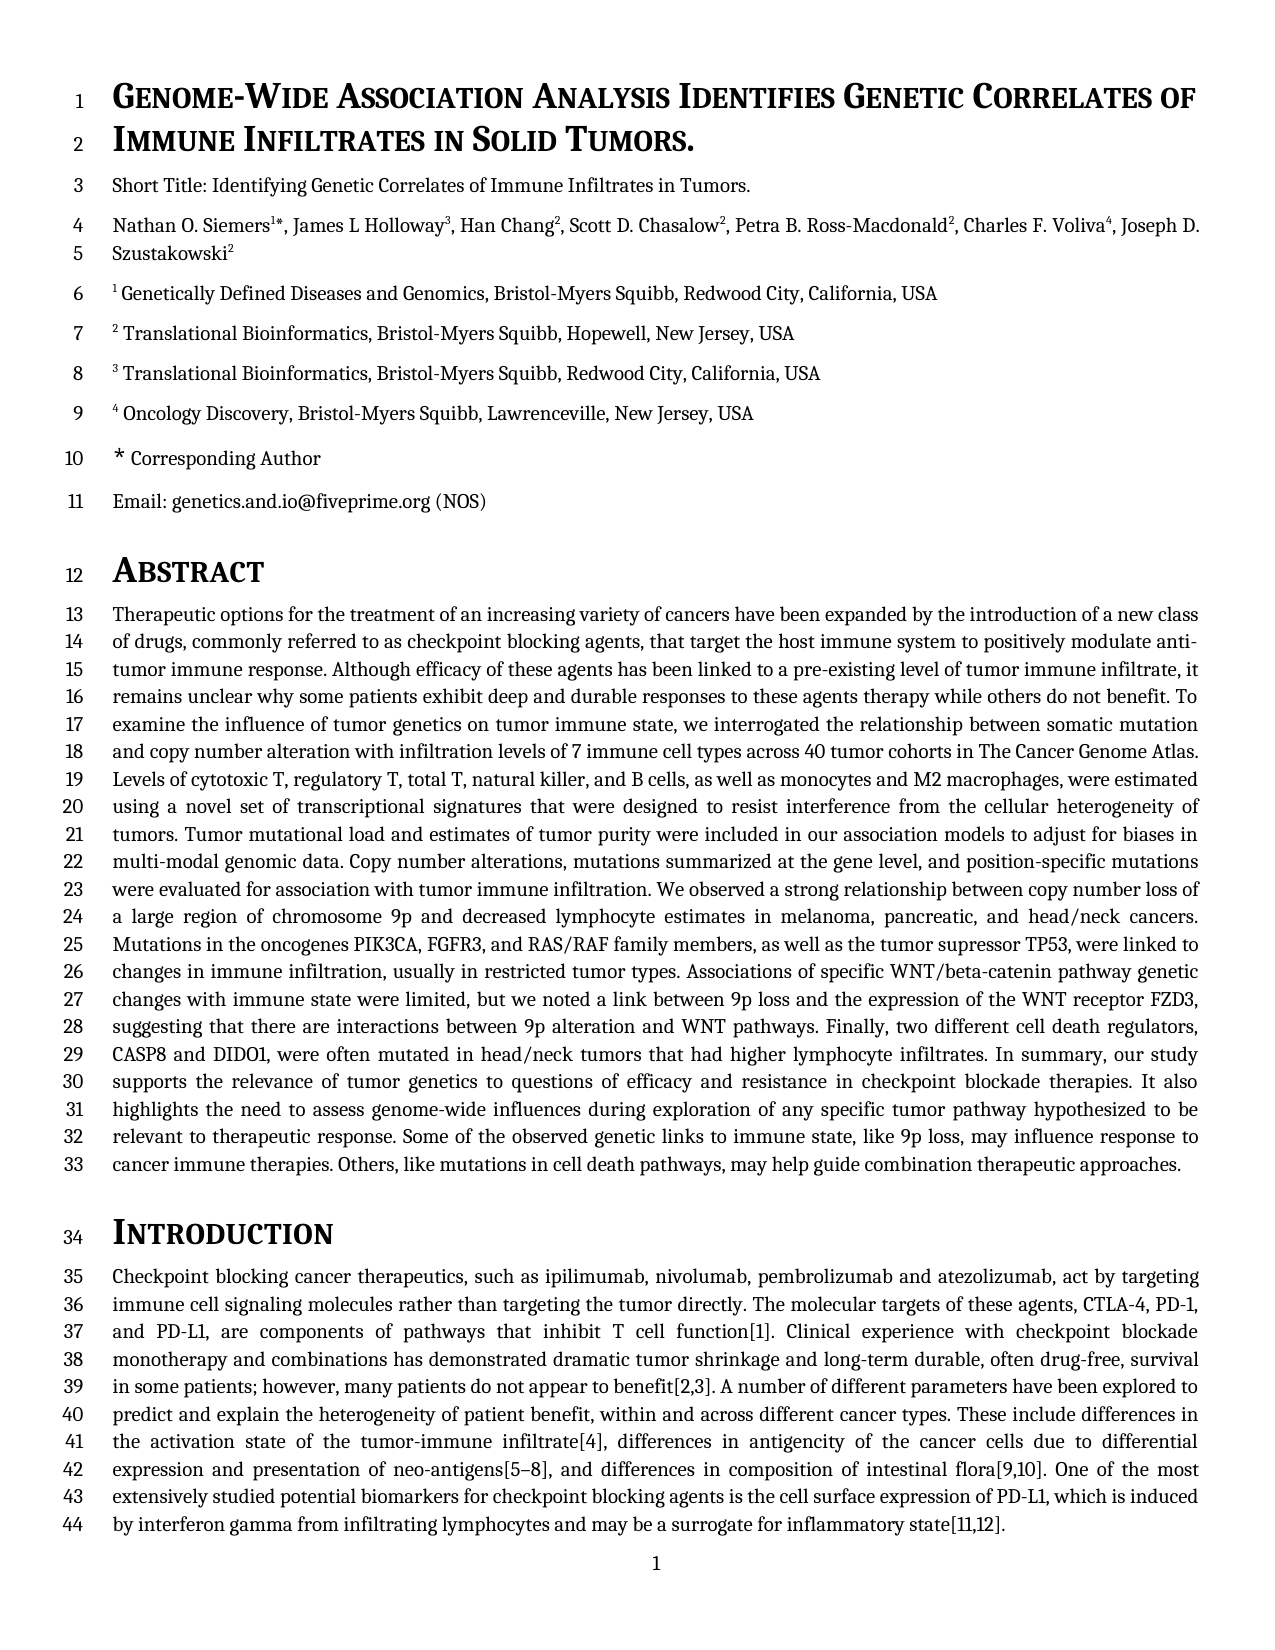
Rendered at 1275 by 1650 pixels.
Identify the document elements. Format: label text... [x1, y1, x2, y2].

text Nathan O. Siemers1*, James L Holloway3, Han Chang2, Scott D. Chasalow2, Petra B. Ross-Macdonald2, Charles F. Voliva4, Joseph D. Szustakowski2 [112, 214, 1200, 265]
text Therapeutic options for the treatment of an increasing variety of cancers have been expanded by the introduction of a new class of drugs, commonly referred to as checkpoint blocking agents, that target the host immune system to positively modulate anti-tumor immune response. Although efficacy of these agents has been linked to a pre-existing level of tumor immune infiltrate, it remains unclear why some patients exhibit deep and durable responses to these agents therapy while others do not benefit. To examine the influence of tumor genetics on tumor immune state, we interrogated the relationship between somatic mutation and copy number alteration with infiltration levels of 7 immune cell types across 40 tumor cohorts in The Cancer Genome Atlas. Levels of cytotoxic T, regulatory T, total T, natural killer, and B cells, as well as monocytes and M2 macrophages, were estimated using a novel set of transcriptional signatures that were designed to resist interference from the cellular heterogeneity of tumors. Tumor mutational load and estimates of tumor purity were included in our association models to adjust for biases in multi-modal genomic data. Copy number alterations, mutations summarized at the gene level, and position-specific mutations were evaluated for association with tumor immune infiltration. We observed a strong relationship between copy number loss of a large region of chromosome 9p and decreased lymphocyte estimates in melanoma, pancreatic, and head/neck cancers. Mutations in the oncogenes PIK3CA, FGFR3, and RAS/RAF family members, as well as the tumor supressor TP53, were linked to changes in immune infiltration, usually in restricted tumor types. Associations of specific WNT/beta-catenin pathway genetic changes with immune state were limited, but we noted a link between 9p loss and the expression of the WNT receptor FZD3, suggesting that there are interactions between 9p alteration and WNT pathways. Finally, two different cell death regulators, CASP8 and DIDO1, were often mutated in head/neck tumors that had higher lymphocyte infiltrates. In summary, our study supports the relevance of tumor genetics to questions of efficacy and resistance in checkpoint blockade therapies. It also highlights the need to assess genome-wide influences during exploration of any specific tumor pathway hypothesized to be relevant to therapeutic response. Some of the observed genetic links to immune state, like 9p loss, may influence response to cancer immune therapies. Others, like mutations in cell death pathways, may help guide combination therapeutic approaches. [112, 602, 1200, 1176]
title Genome-Wide Association Analysis Identifies Genetic Correlates of Immune Infiltrates in Solid Tumors. [112, 75, 1200, 161]
text 3 Translational Bioinformatics, Bristol-Myers Squibb, Redwood City, California, USA [112, 361, 1200, 385]
text 4 Oncology Discovery, Bristol-Myers Squibb, Lawrenceville, New Jersey, USA [112, 401, 1200, 425]
text 1 Genetically Defined Diseases and Genomics, Bristol-Myers Squibb, Redwood City, California, USA [112, 281, 1200, 305]
subtitle Introduction [112, 1211, 1200, 1254]
subtitle Abstract [112, 548, 1200, 592]
text * Corresponding Author [112, 441, 1200, 472]
text 2 Translational Bioinformatics, Bristol-Myers Squibb, Hopewell, New Jersey, USA [112, 321, 1200, 345]
text Short Title: Identifying Genetic Correlates of Immune Infiltrates in Tumors. [112, 174, 1200, 198]
text Checkpoint blocking cancer therapeutics, such as ipilimumab, nivolumab, pembrolizumab and atezolizumab, act by targeting immune cell signaling molecules rather than targeting the tumor directly. The molecular targets of these agents, CTLA-4, PD-1, and PD-L1, are components of pathways that inhibit T cell function[1]. Clinical experience with checkpoint blockade monotherapy and combinations has demonstrated dramatic tumor shrinkage and long-term durable, often drug-free, survival in some patients; however, many patients do not appear to benefit[2,3]. A number of different parameters have been explored to predict and explain the heterogeneity of patient benefit, within and across different cancer types. These include differences in the activation state of the tumor-immune infiltrate[4], differences in antigencity of the cancer cells due to differential expression and presentation of neo-antigens[5–8], and differences in composition of intestinal flora[9,10]. One of the most extensively studied potential biomarkers for checkpoint blocking agents is the cell surface expression of PD-L1, which is induced by interferon gamma from infiltrating lymphocytes and may be a surrogate for inflammatory state[11,12]. [112, 1265, 1200, 1536]
text Email: genetics.and.io@fiveprime.org (NOS) [112, 490, 1200, 514]
